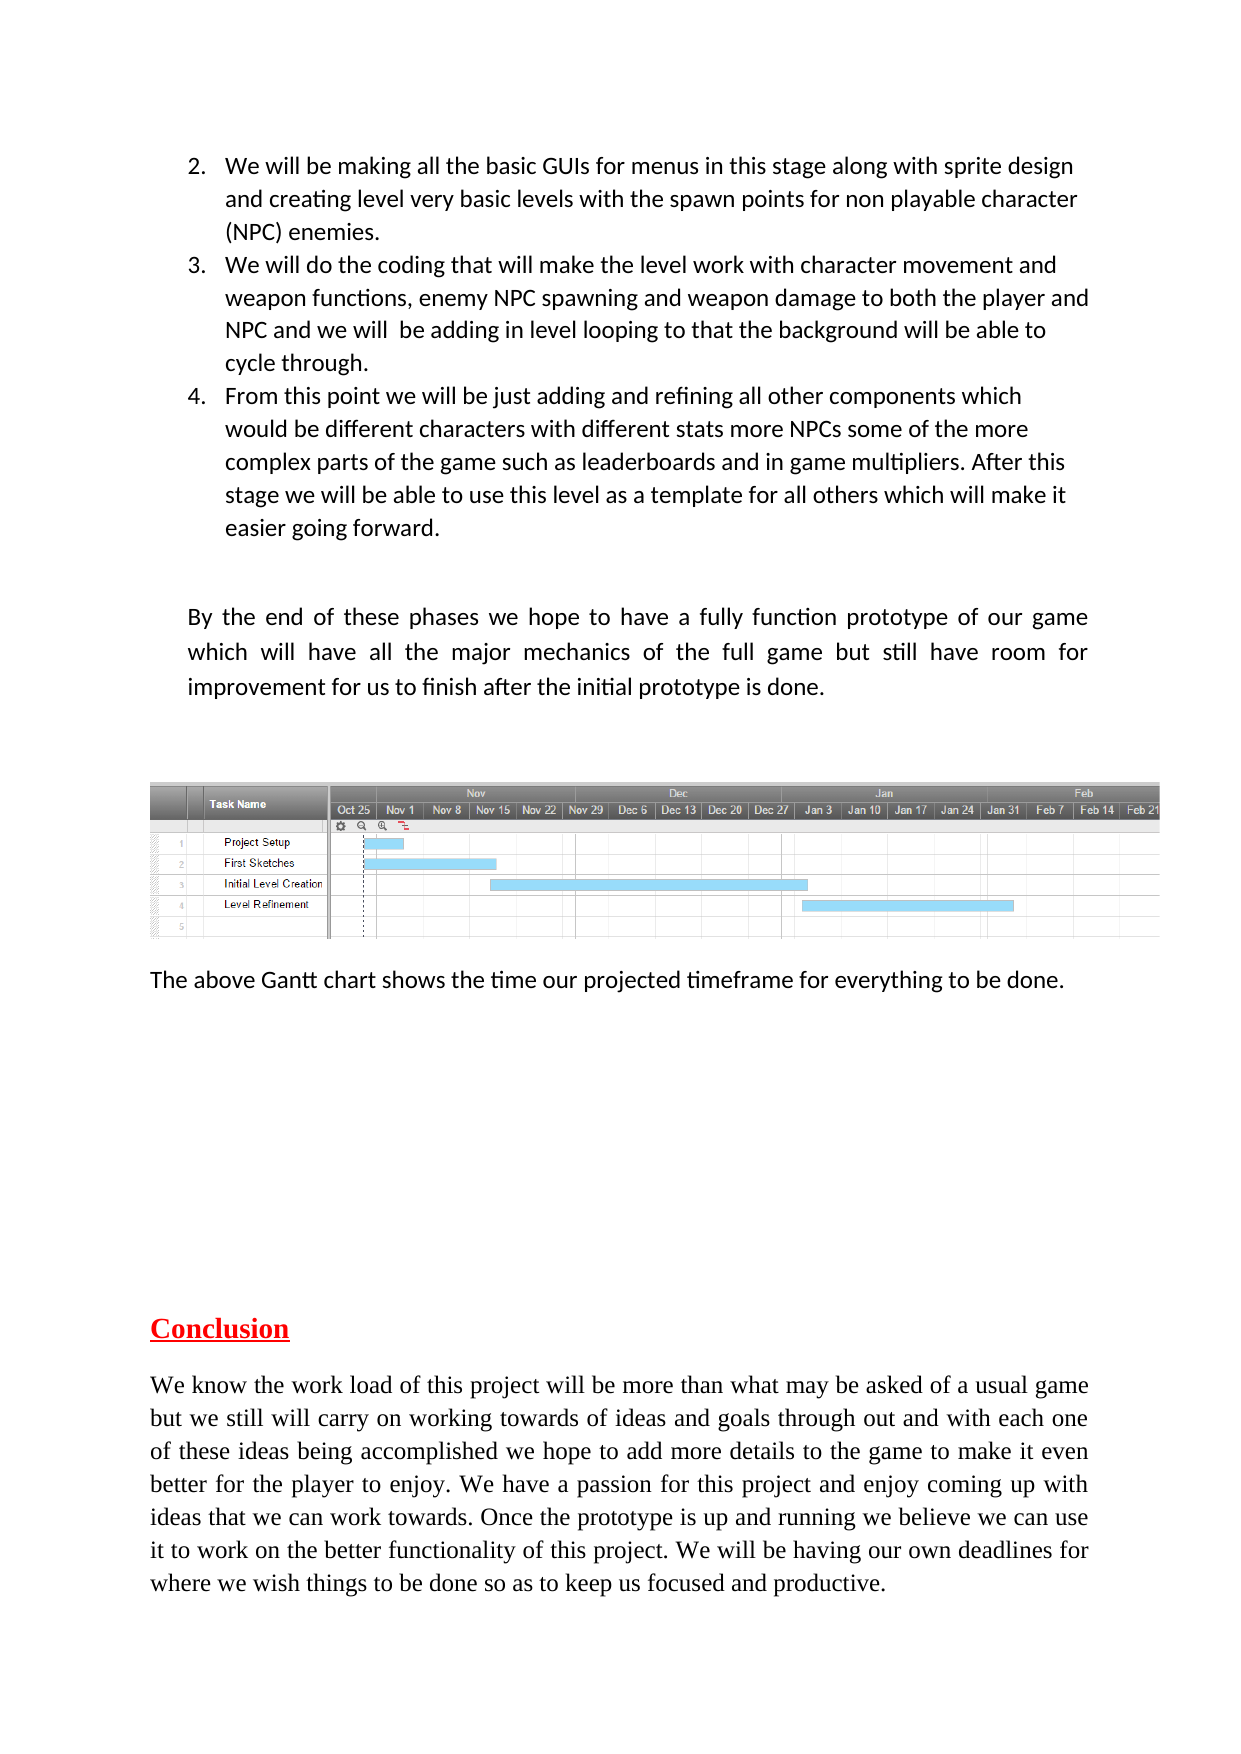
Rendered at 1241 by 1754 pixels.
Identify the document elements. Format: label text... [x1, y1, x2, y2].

text The above Gantt chart shows the time our projected timeframe for everything to be done. [150, 964, 1090, 994]
list We will do the coding that will make the level work with character movement and weapon functions, enemy NPC spawning and weapon damage to both the player and NPC and we will be adding in level looping to that the background will be able to cycle through. [187, 249, 1090, 378]
text Conclusion [150, 1311, 1090, 1344]
text By the end of these phases we hope to have a fully function prototype of our game which will have all the major mechanics of the full game but still have room for improvement for us to finish after the initial prototype is done. [187, 601, 1090, 701]
picture [150, 782, 1160, 939]
list We will be making all the basic GUIs for menus in this stage along with sprite design and creating level very basic levels with the spawn points for non playable character (NPC) enemies. [187, 150, 1090, 246]
list From this point we will be just adding and refining all other components which would be different characters with different stats more NPCs some of the more complex parts of the game such as leaderboards and in game multipliers. After this stage we will be able to use this level as a template for all others which will make it easier going forward. [187, 380, 1090, 543]
text We know the work load of this project will be more than what may be asked of a usual game but we still will carry on working towards of ideas and goals through out and with each one of these ideas being accomplished we hope to add more details to the game to make it even better for the player to enjoy. We have a passion for this project and enjoy coming up with ideas that we can work towards. Once the prototype is up and running we believe we can use it to work on the better functionality of this project. We will be having our own deadlines for where we wish things to be done so as to keep us focused and productive. [150, 1370, 1090, 1597]
